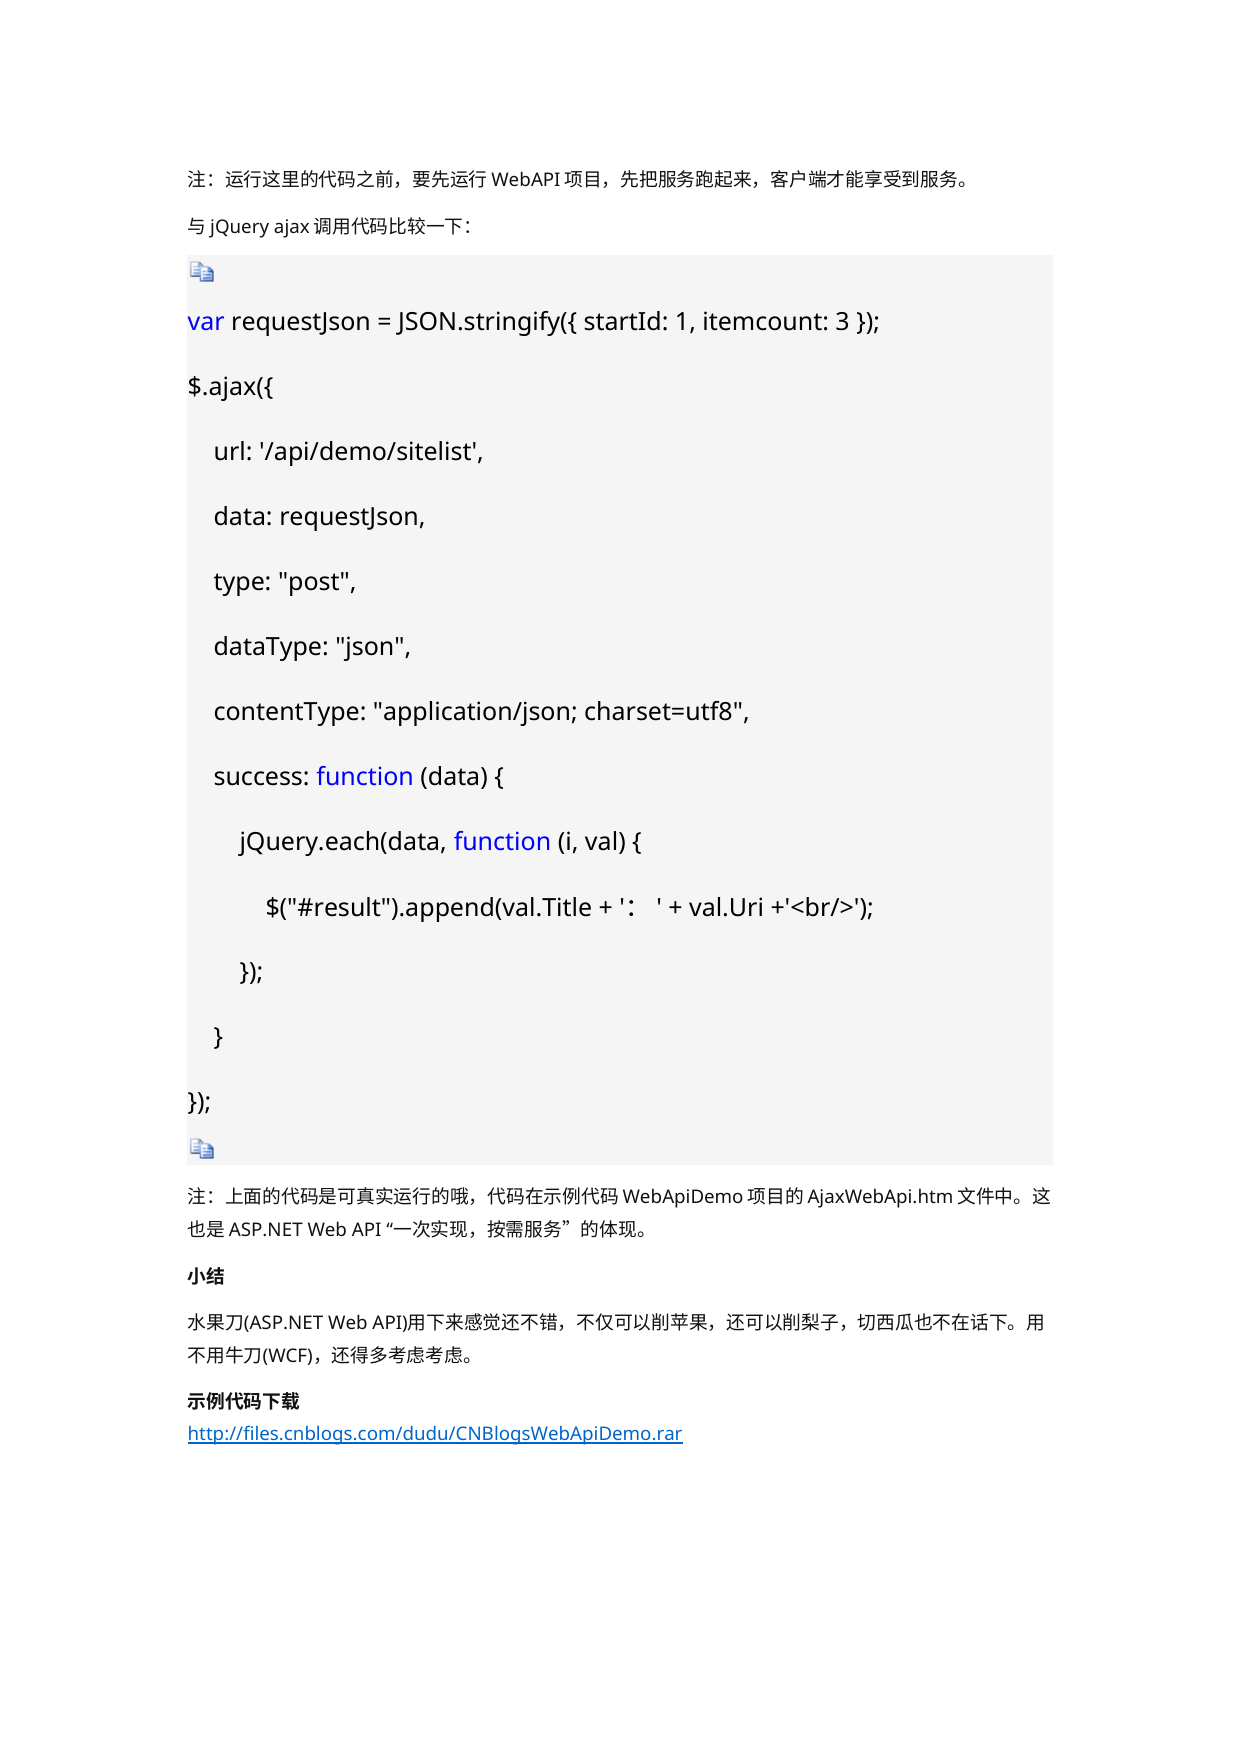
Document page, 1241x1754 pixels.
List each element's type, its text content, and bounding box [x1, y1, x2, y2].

text 注：运行这里的代码之前，要先运行WebAPI项目，先把服务跑起来，客户端才能享受到服务。 [187, 162, 1053, 194]
text }); [187, 1068, 1053, 1133]
text dataType: "json", [187, 613, 1053, 678]
text 与jQuery ajax调用代码比较一下： [187, 209, 1053, 241]
picture [187, 1132, 219, 1164]
text success: function (data) { [187, 743, 1053, 808]
text }); [187, 938, 1053, 1003]
text data: requestJson, [187, 483, 1053, 548]
text $.ajax({ [187, 353, 1053, 418]
text type: "post", [187, 548, 1053, 613]
text url: '/api/demo/sitelist', [187, 418, 1053, 483]
text 小结 [187, 1259, 1053, 1291]
picture [187, 255, 219, 287]
text 示例代码下载 [187, 1384, 1053, 1417]
text 水果刀(ASP.NET Web API)用下来感觉还不错，不仅可以削苹果，还可以削梨子，切西瓜也不在话下。用不用牛刀(WCF)，还得多考虑考虑。 [187, 1305, 1053, 1370]
text var requestJson = JSON.stringify({ startId: 1, itemcount: 3 }); [187, 288, 1053, 353]
text http://files.cnblogs.com/dudu/CNBlogsWebApiDemo.rar [187, 1417, 1053, 1449]
text jQuery.each(data, function (i, val) { [187, 808, 1053, 873]
text $("#result").append(val.Title + '： ' + val.Uri +'<br/>'); [187, 873, 1053, 938]
text 注：上面的代码是可真实运行的哦，代码在示例代码WebApiDemo项目的AjaxWebApi.htm文件中。这也是ASP.NET Web API “一次实现，按需服务”的体现。 [187, 1179, 1053, 1244]
text contentType: "application/json; charset=utf8", [187, 678, 1053, 743]
text } [187, 1003, 1053, 1068]
